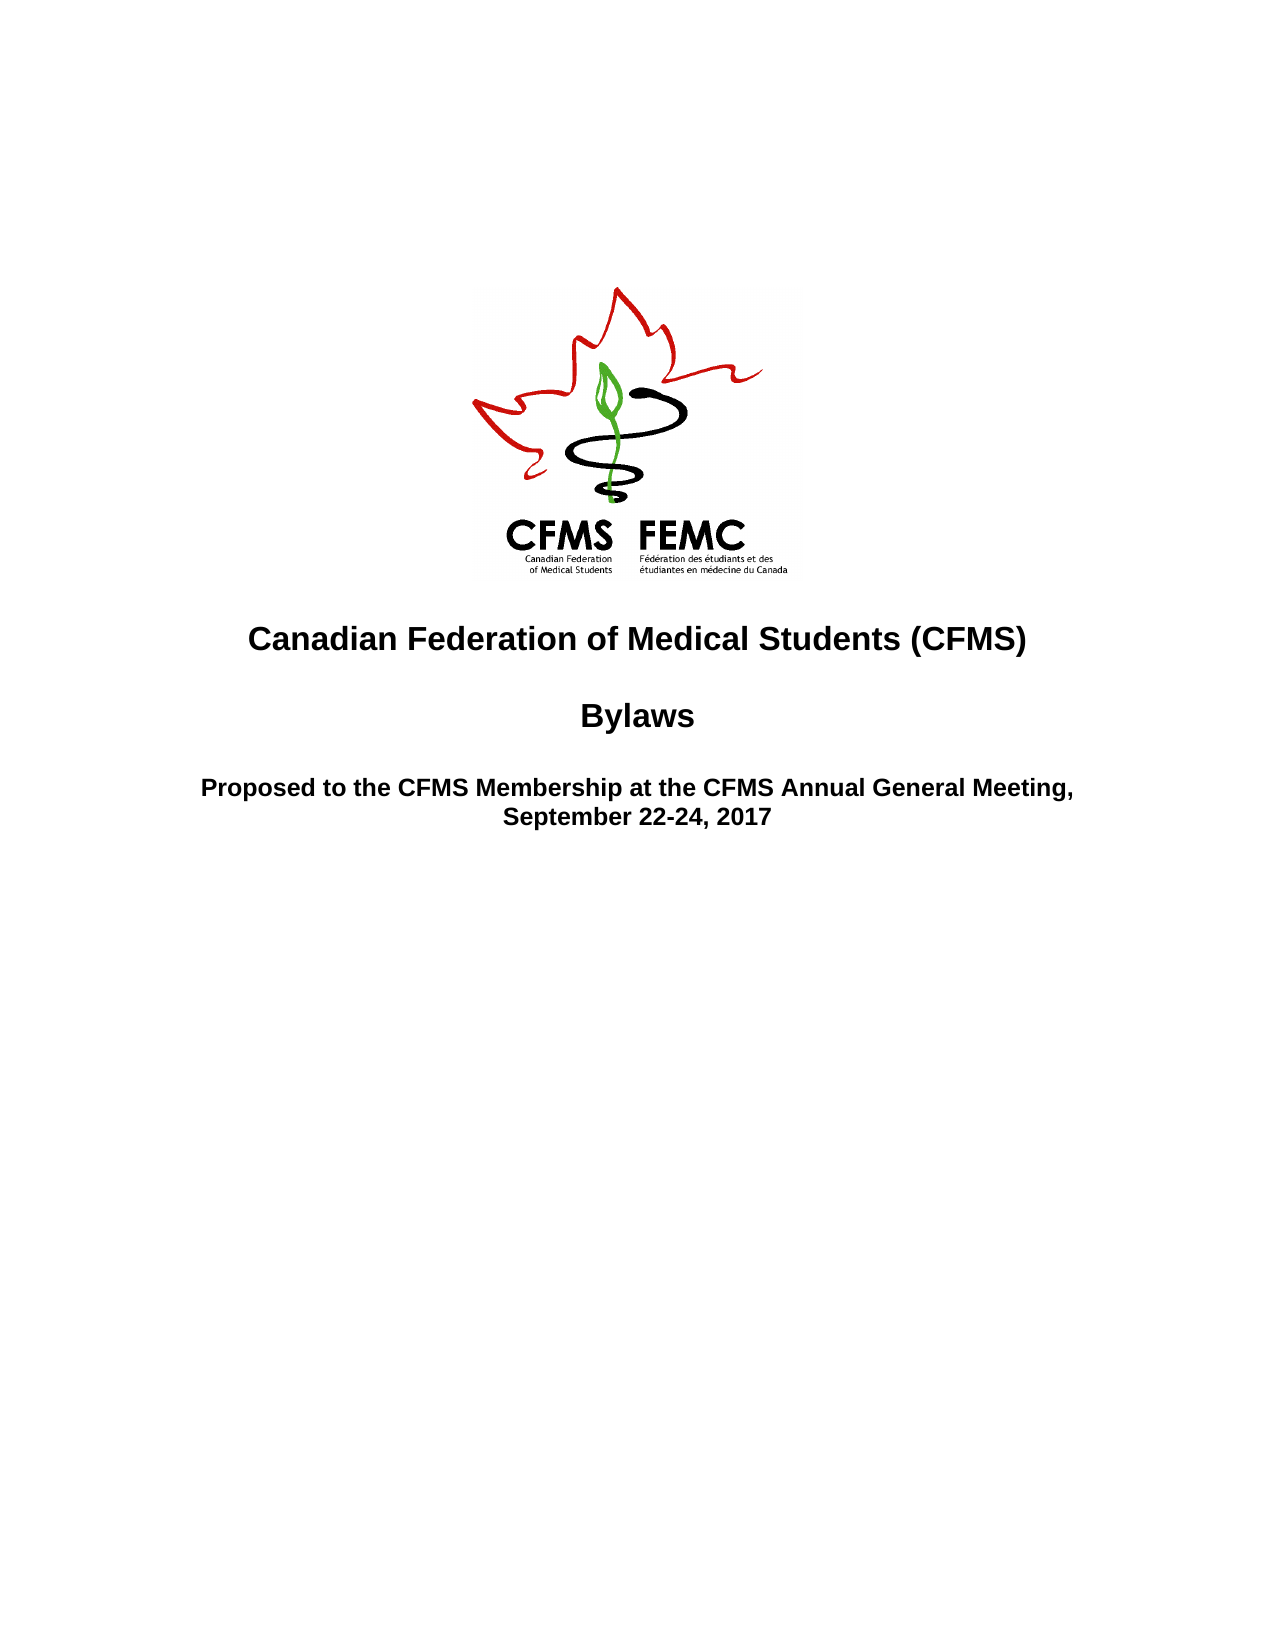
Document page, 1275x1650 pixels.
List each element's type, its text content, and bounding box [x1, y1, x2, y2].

text Canadian Federation of Medical Students (CFMS) [187, 619, 1087, 658]
text Proposed to the CFMS Membership at the CFMS Annual General Meeting, September 22-24, 2017 [187, 773, 1087, 831]
picture [472, 287, 803, 581]
text Bylaws [187, 696, 1087, 734]
